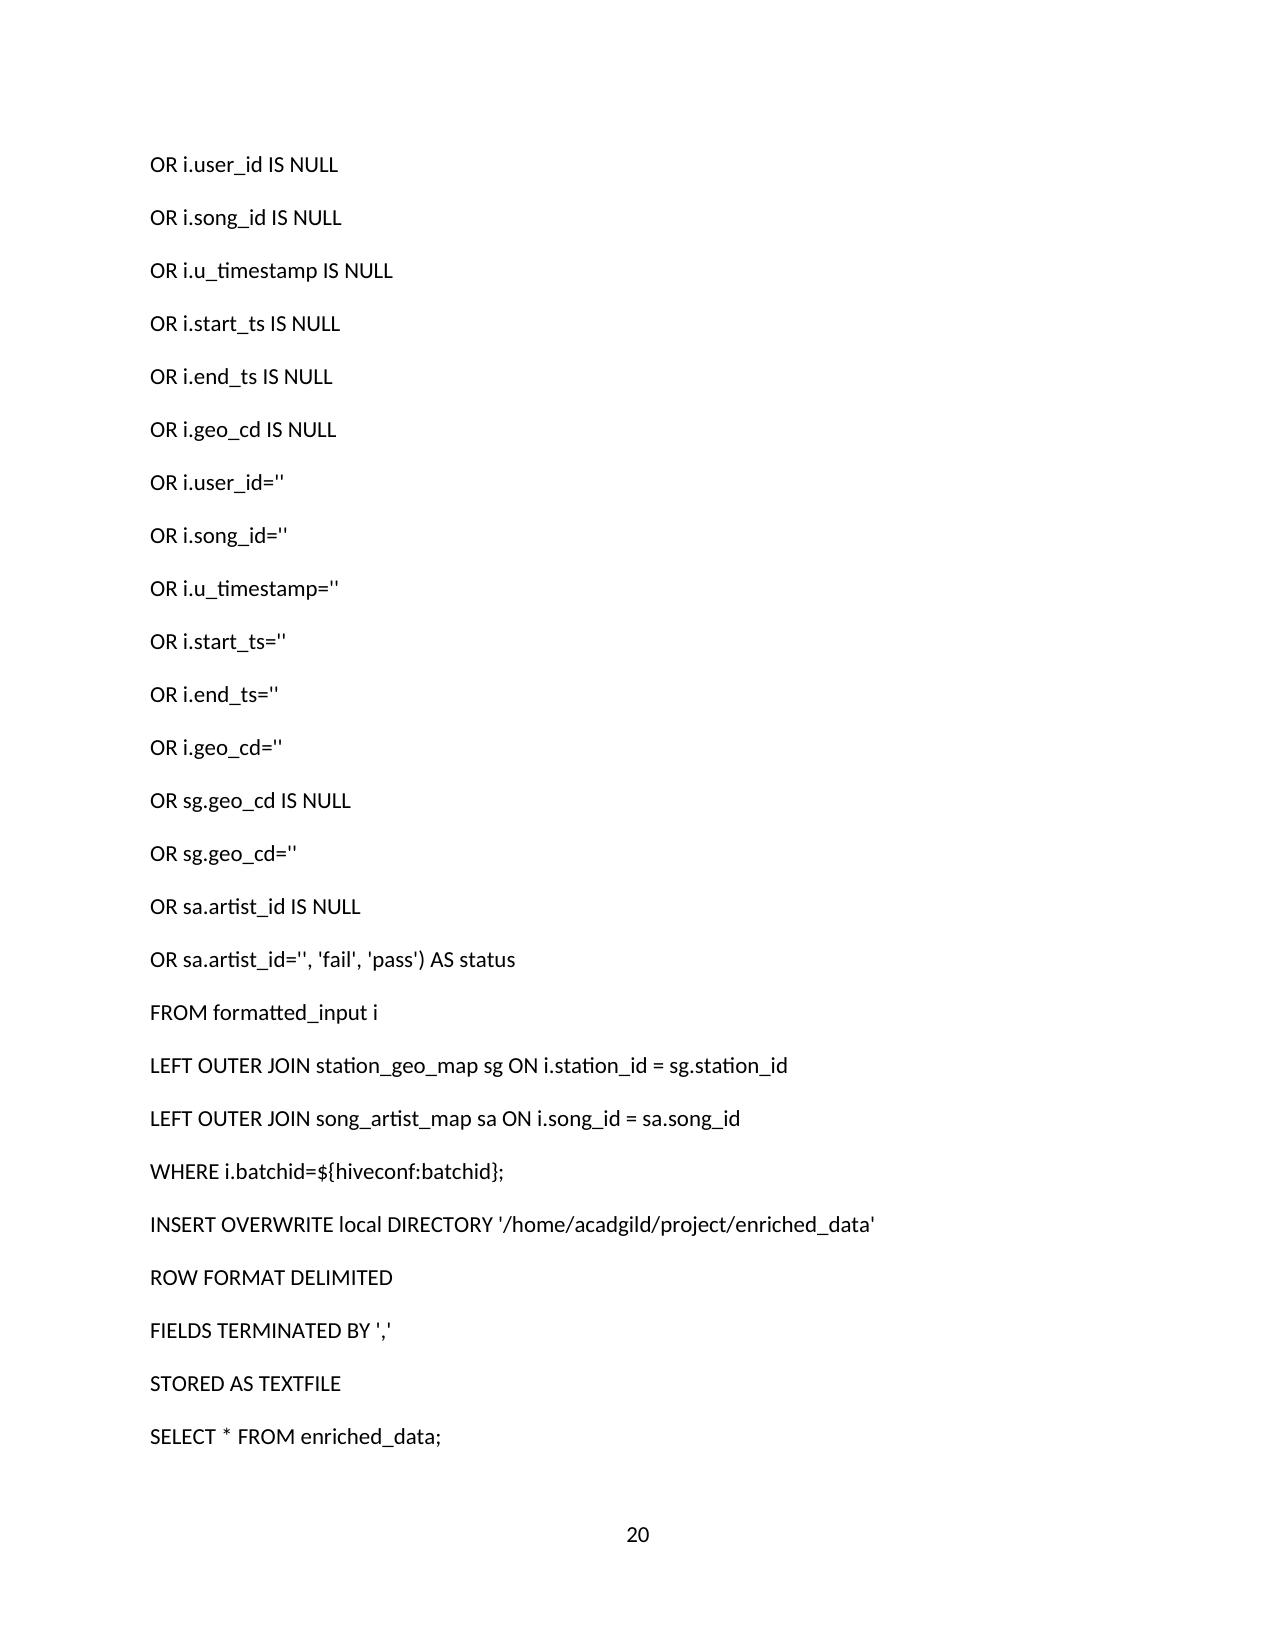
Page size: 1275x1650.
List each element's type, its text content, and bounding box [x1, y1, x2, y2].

text OR i.user_id IS NULL [150, 150, 1125, 178]
text OR i.geo_cd='' [150, 733, 1125, 761]
text SELECT * FROM enriched_data; [150, 1422, 1125, 1451]
text WHERE i.batchid=${hiveconf:batchid}; [150, 1157, 1125, 1185]
text OR i.end_ts='' [150, 680, 1125, 708]
text OR sa.artist_id IS NULL [150, 892, 1125, 920]
text INSERT OVERWRITE local DIRECTORY '/home/acadgild/project/enriched_data' [150, 1210, 1125, 1238]
text OR i.user_id='' [150, 468, 1125, 496]
text OR i.song_id IS NULL [150, 203, 1125, 231]
text OR i.u_timestamp='' [150, 574, 1125, 602]
text FIELDS TERMINATED BY ',' [150, 1316, 1125, 1344]
text OR i.end_ts IS NULL [150, 362, 1125, 390]
text OR sg.geo_cd IS NULL [150, 786, 1125, 814]
text OR i.u_timestamp IS NULL [150, 256, 1125, 284]
text LEFT OUTER JOIN station_geo_map sg ON i.station_id = sg.station_id [150, 1051, 1125, 1079]
text OR i.start_ts IS NULL [150, 309, 1125, 337]
text OR i.start_ts='' [150, 627, 1125, 655]
text OR i.song_id='' [150, 521, 1125, 549]
text OR i.geo_cd IS NULL [150, 415, 1125, 443]
text OR sg.geo_cd='' [150, 839, 1125, 867]
text OR sa.artist_id='', 'fail', 'pass') AS status [150, 945, 1125, 973]
text LEFT OUTER JOIN song_artist_map sa ON i.song_id = sa.song_id [150, 1104, 1125, 1132]
text STORED AS TEXTFILE [150, 1369, 1125, 1397]
text FROM formatted_input i [150, 998, 1125, 1026]
text ROW FORMAT DELIMITED [150, 1263, 1125, 1291]
